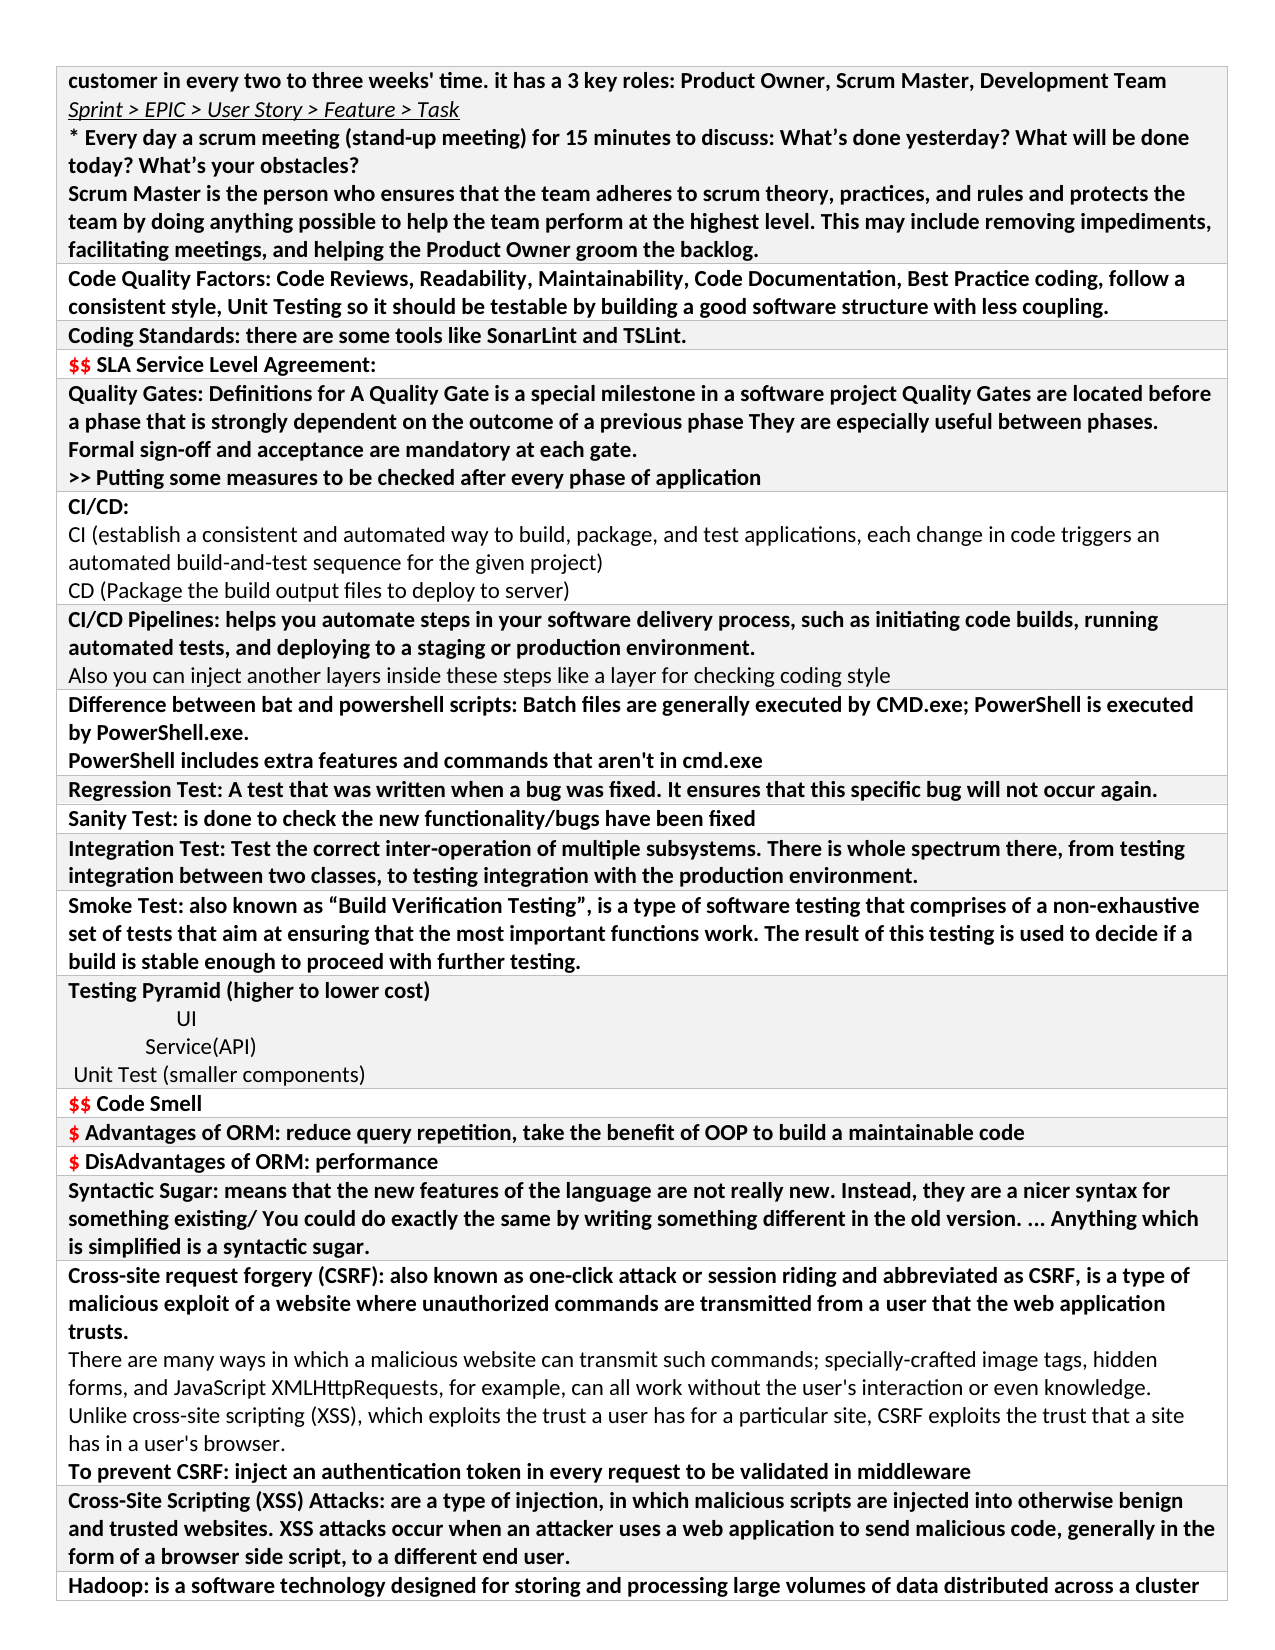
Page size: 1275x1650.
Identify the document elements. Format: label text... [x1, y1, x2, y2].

table_cell Smoke Test: also known as “Build Verification Testing”, is a type of software testing that comprises of a non-exhaustive set of tests that aim at ensuring that the most important functions work. The result of this testing is used to decide if a build is stable enough to proceed with further testing. [57, 891, 1227, 975]
table_cell Coding Standards: there are some tools like SonarLint and TSLint. [57, 321, 1227, 349]
table_cell Testing Pyramid (higher to lower cost) UI Service(API) Unit Test (smaller components) [57, 976, 1227, 1088]
table_cell $$ SLA Service Level Agreement: [57, 350, 1227, 378]
table_cell $ Advantages of ORM: reduce query repetition, take the benefit of OOP to build a maintainable code [57, 1118, 1227, 1146]
table_cell $ DisAdvantages of ORM: performance [57, 1147, 1227, 1175]
table_cell Quality Gates: Definitions for A Quality Gate is a special milestone in a software project Quality Gates are located before a phase that is strongly dependent on the outcome of a previous phase They are especially useful between phases. Formal sign-off and acceptance are mandatory at each gate. >> Putting some measures to be checked after every phase of application [57, 379, 1227, 491]
table_cell Code Quality Factors: Code Reviews, Readability, Maintainability, Code Documentation, Best Practice coding, follow a consistent style, Unit Testing so it should be testable by building a good software structure with less coupling. [57, 264, 1227, 320]
table_cell $$ Code Smell [57, 1089, 1227, 1117]
table_cell Regression Test: A test that was written when a bug was fixed. It ensures that this specific bug will not occur again. [57, 776, 1227, 803]
table_cell Difference between bat and powershell scripts: Batch files are generally executed by CMD.exe; PowerShell is executed by PowerShell.exe. PowerShell includes extra features and commands that aren't in cmd.exe [57, 690, 1227, 774]
table_cell CI/CD: CI (establish a consistent and automated way to build, package, and test applications, each change in code triggers an automated build-and-test sequence for the given project) CD (Package the build output files to deploy to server) [57, 492, 1227, 604]
table_cell CI/CD Pipelines: helps you automate steps in your software delivery process, such as initiating code builds, running automated tests, and deploying to a staging or production environment. Also you can inject another layers inside these steps like a layer for checking coding style [57, 605, 1227, 689]
table_cell Sanity Test: is done to check the new functionality/bugs have been fixed [57, 805, 1227, 833]
table_cell Integration Test: Test the correct inter-operation of multiple subsystems. There is whole spectrum there, from testing integration between two classes, to testing integration with the production environment. [57, 834, 1227, 890]
